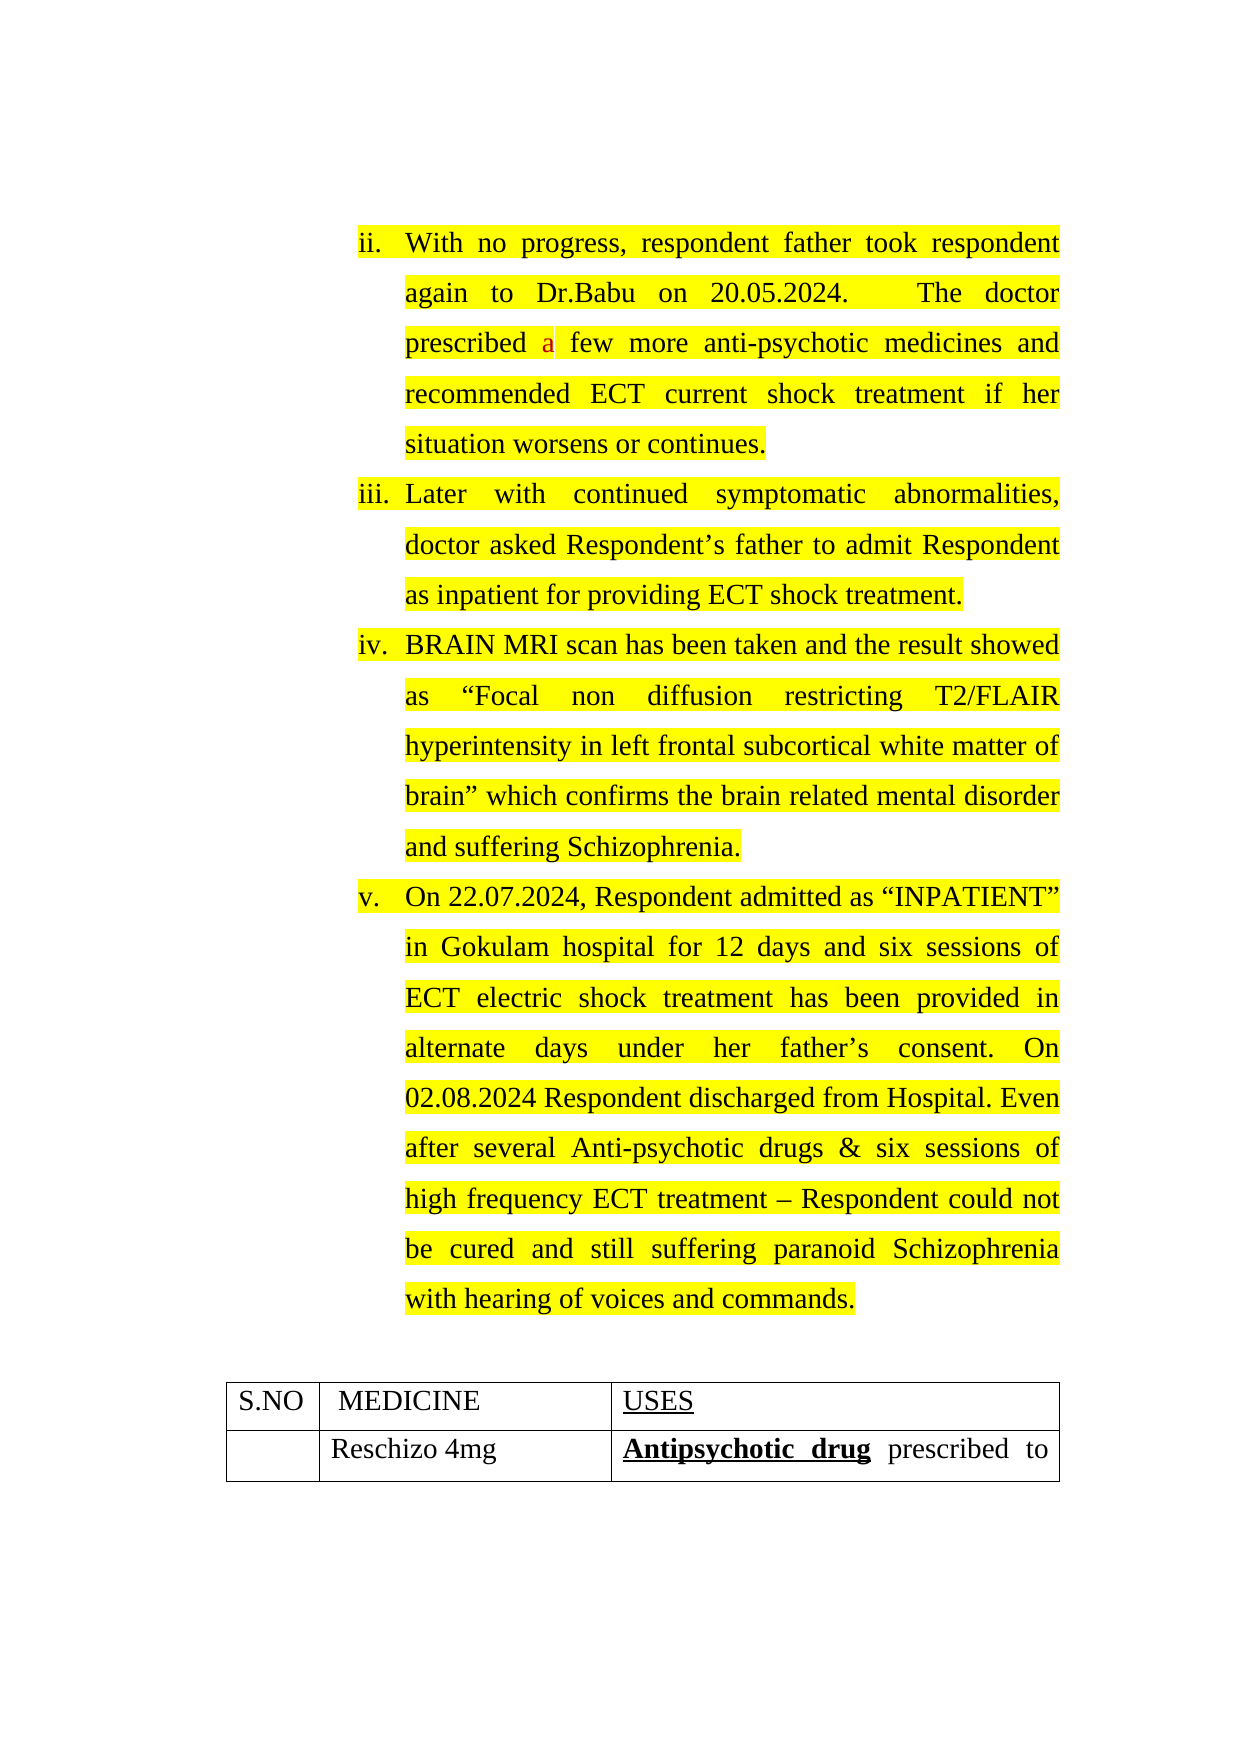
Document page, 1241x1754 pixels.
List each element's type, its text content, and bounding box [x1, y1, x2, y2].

list Later with continued symptomatic abnormalities, doctor asked Respondent’s father to admit Respondent as inpatient for providing ECT shock treatment. [358, 510, 1060, 611]
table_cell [320, 1431, 611, 1481]
list With no progress, respondent father took respondent again to Dr.Babu on 20.05.2024. The doctor prescribed a few more anti-psychotic medicines and recommended ECT current shock treatment if her situation worsens or continues. [358, 258, 1060, 460]
table_cell 1 [227, 1431, 319, 1481]
list BRAIN MRI scan has been taken and the result showed as “Focal non diffusion restricting T2/FLAIR hyperintensity in left frontal subcortical white matter of brain” which confirms the brain related mental disorder and suffering Schizophrenia. [358, 661, 1060, 862]
table_header S.NO [227, 1383, 319, 1430]
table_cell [612, 1431, 1059, 1481]
table_header USES [612, 1383, 1059, 1430]
list On 22.07.2024, Respondent admitted as “INPATIENT” in Gokulam hospital for 12 days and six sessions of ECT electric shock treatment has been provided in alternate days under her father’s consent. On 02.08.2024 Respondent discharged from Hospital. Even after several Anti-psychotic drugs & six sessions of high frequency ECT treatment – Respondent could not be cured and still suffering paranoid Schizophrenia with hearing of voices and commands. [358, 913, 1060, 1315]
table_header MEDICINE [320, 1383, 611, 1430]
